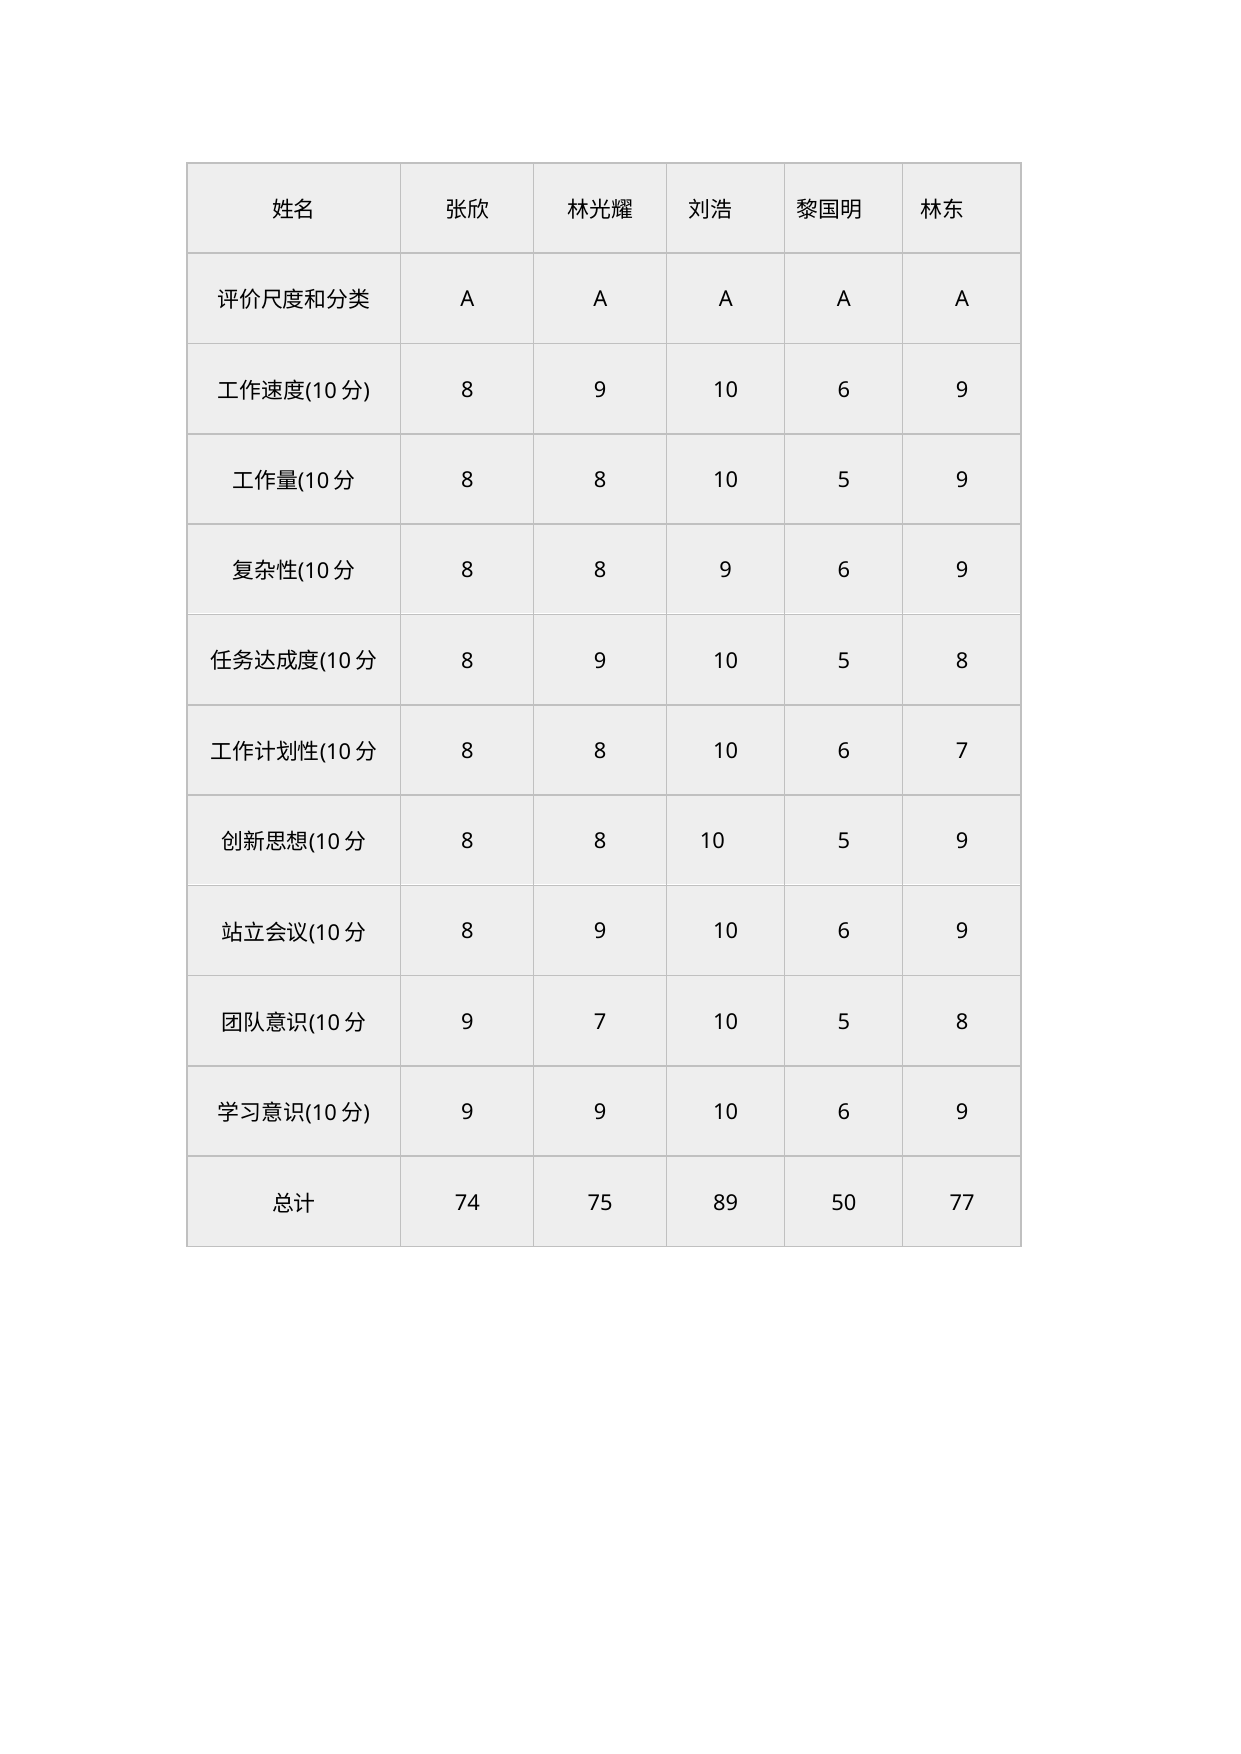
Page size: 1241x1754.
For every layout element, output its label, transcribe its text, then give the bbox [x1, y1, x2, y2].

table_cell 89 [667, 1157, 784, 1246]
table_cell 75 [534, 1157, 666, 1246]
table_cell 8 [401, 706, 533, 794]
table_cell 9 [401, 1067, 533, 1155]
table_cell A [401, 254, 533, 343]
table_cell 8 [903, 976, 1020, 1065]
table_cell 6 [785, 344, 902, 433]
table_cell 8 [401, 615, 533, 704]
table_cell 10 [667, 886, 784, 975]
table_cell 5 [785, 796, 902, 884]
table_cell 学习意识(10分) [188, 1067, 400, 1155]
table_cell 团队意识(10分 [188, 976, 400, 1065]
table_cell 74 [401, 1157, 533, 1246]
table_cell 10 [667, 344, 784, 433]
table_cell 9 [903, 344, 1020, 433]
table_cell 7 [534, 976, 666, 1065]
table_cell 8 [534, 796, 666, 884]
table_cell 9 [903, 796, 1020, 884]
table_cell 8 [534, 706, 666, 794]
table_cell 6 [785, 886, 902, 975]
table_cell 9 [903, 435, 1020, 523]
table_cell 8 [401, 796, 533, 884]
table_cell 8 [401, 435, 533, 523]
table_cell 8 [401, 525, 533, 613]
table_cell 9 [903, 525, 1020, 613]
table_header 林光耀 [534, 164, 666, 252]
table_cell 8 [401, 886, 533, 975]
table_cell 9 [401, 976, 533, 1065]
table_cell 10 [667, 435, 784, 523]
table_cell 9 [903, 886, 1020, 975]
table_cell 10 [667, 796, 784, 884]
table_cell 评价尺度和分类 [188, 254, 400, 343]
table_cell 5 [785, 615, 902, 704]
table_cell 总计 [188, 1157, 400, 1246]
table_cell 7 [903, 706, 1020, 794]
table_cell 工作速度(10分) [188, 344, 400, 433]
table_cell 10 [667, 1067, 784, 1155]
table_header 姓名 [188, 164, 400, 252]
table_cell A [785, 254, 902, 343]
table_cell A [534, 254, 666, 343]
table_cell 5 [785, 976, 902, 1065]
table_cell 9 [534, 615, 666, 704]
table_header 林东 [903, 164, 1020, 252]
table_cell 9 [534, 886, 666, 975]
table_cell 9 [534, 1067, 666, 1155]
table_header 张欣 [401, 164, 533, 252]
table_cell 9 [534, 344, 666, 433]
table_cell 8 [534, 525, 666, 613]
table_cell 6 [785, 1067, 902, 1155]
table_cell 9 [667, 525, 784, 613]
table_cell 8 [401, 344, 533, 433]
table_cell 任务达成度(10分 [188, 615, 400, 704]
table_cell 50 [785, 1157, 902, 1246]
table_cell 6 [785, 706, 902, 794]
table_cell 8 [903, 615, 1020, 704]
table_header 黎国明 [785, 164, 902, 252]
table_cell 创新思想(10分 [188, 796, 400, 884]
table_cell 8 [534, 435, 666, 523]
table_cell 5 [785, 435, 902, 523]
table_cell 工作计划性(10分 [188, 706, 400, 794]
table_cell 10 [667, 706, 784, 794]
table_cell 工作量(10分 [188, 435, 400, 523]
table_cell 10 [667, 976, 784, 1065]
table_header 刘浩 [667, 164, 784, 252]
table_cell A [667, 254, 784, 343]
table_cell 10 [667, 615, 784, 704]
table_cell 77 [903, 1157, 1020, 1246]
table_cell 6 [785, 525, 902, 613]
table_cell 复杂性(10分 [188, 525, 400, 613]
table_cell 9 [903, 1067, 1020, 1155]
table_cell 站立会议(10分 [188, 886, 400, 975]
table_cell A [903, 254, 1020, 343]
